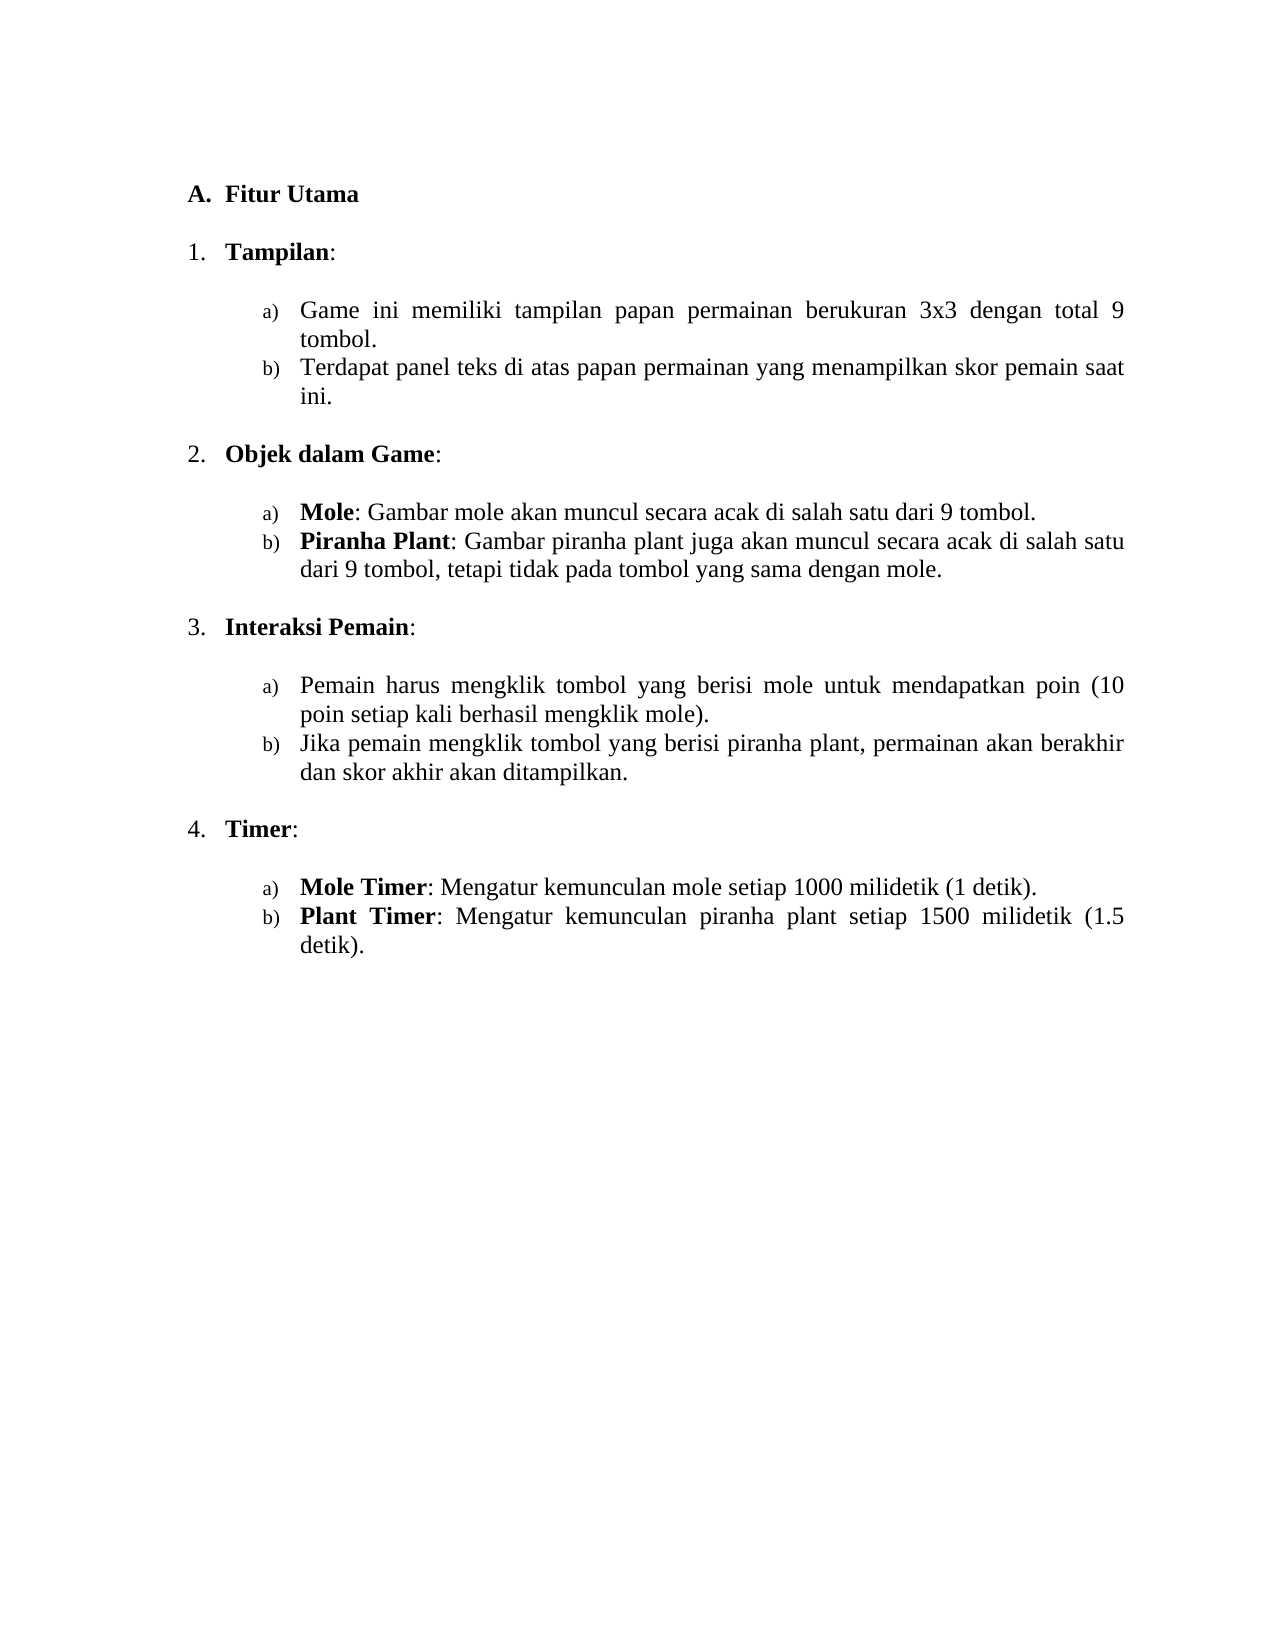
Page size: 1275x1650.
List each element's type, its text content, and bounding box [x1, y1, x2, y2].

list Timer: [187, 814, 1125, 843]
list Pemain harus mengklik tombol yang berisi mole untuk mendapatkan poin (10 poin setiap kali berhasil mengklik mole). [262, 670, 1125, 728]
list Objek dalam Game: [187, 439, 1125, 468]
list Mole Timer: Mengatur kemunculan mole setiap 1000 milidetik (1 detik). [262, 872, 1125, 901]
list Game ini memiliki tampilan papan permainan berukuran 3x3 dengan total 9 tombol. [262, 295, 1125, 352]
list Interaksi Pemain: [187, 612, 1125, 641]
list Piranha Plant: Gambar piranha plant juga akan muncul secara acak di salah satu dari 9 tombol, tetapi tidak pada tombol yang sama dengan mole. [262, 526, 1125, 583]
list Plant Timer: Mengatur kemunculan piranha plant setiap 1500 milidetik (1.5 detik). [262, 901, 1125, 959]
list Jika pemain mengklik tombol yang berisi piranha plant, permainan akan berakhir dan skor akhir akan ditampilkan. [262, 728, 1125, 785]
list Tampilan: [187, 237, 1125, 266]
list Mole: Gambar mole akan muncul secara acak di salah satu dari 9 tombol. [262, 497, 1125, 526]
list Fitur Utama [187, 179, 1125, 208]
list Terdapat panel teks di atas papan permainan yang menampilkan skor pemain saat ini. [262, 352, 1125, 410]
